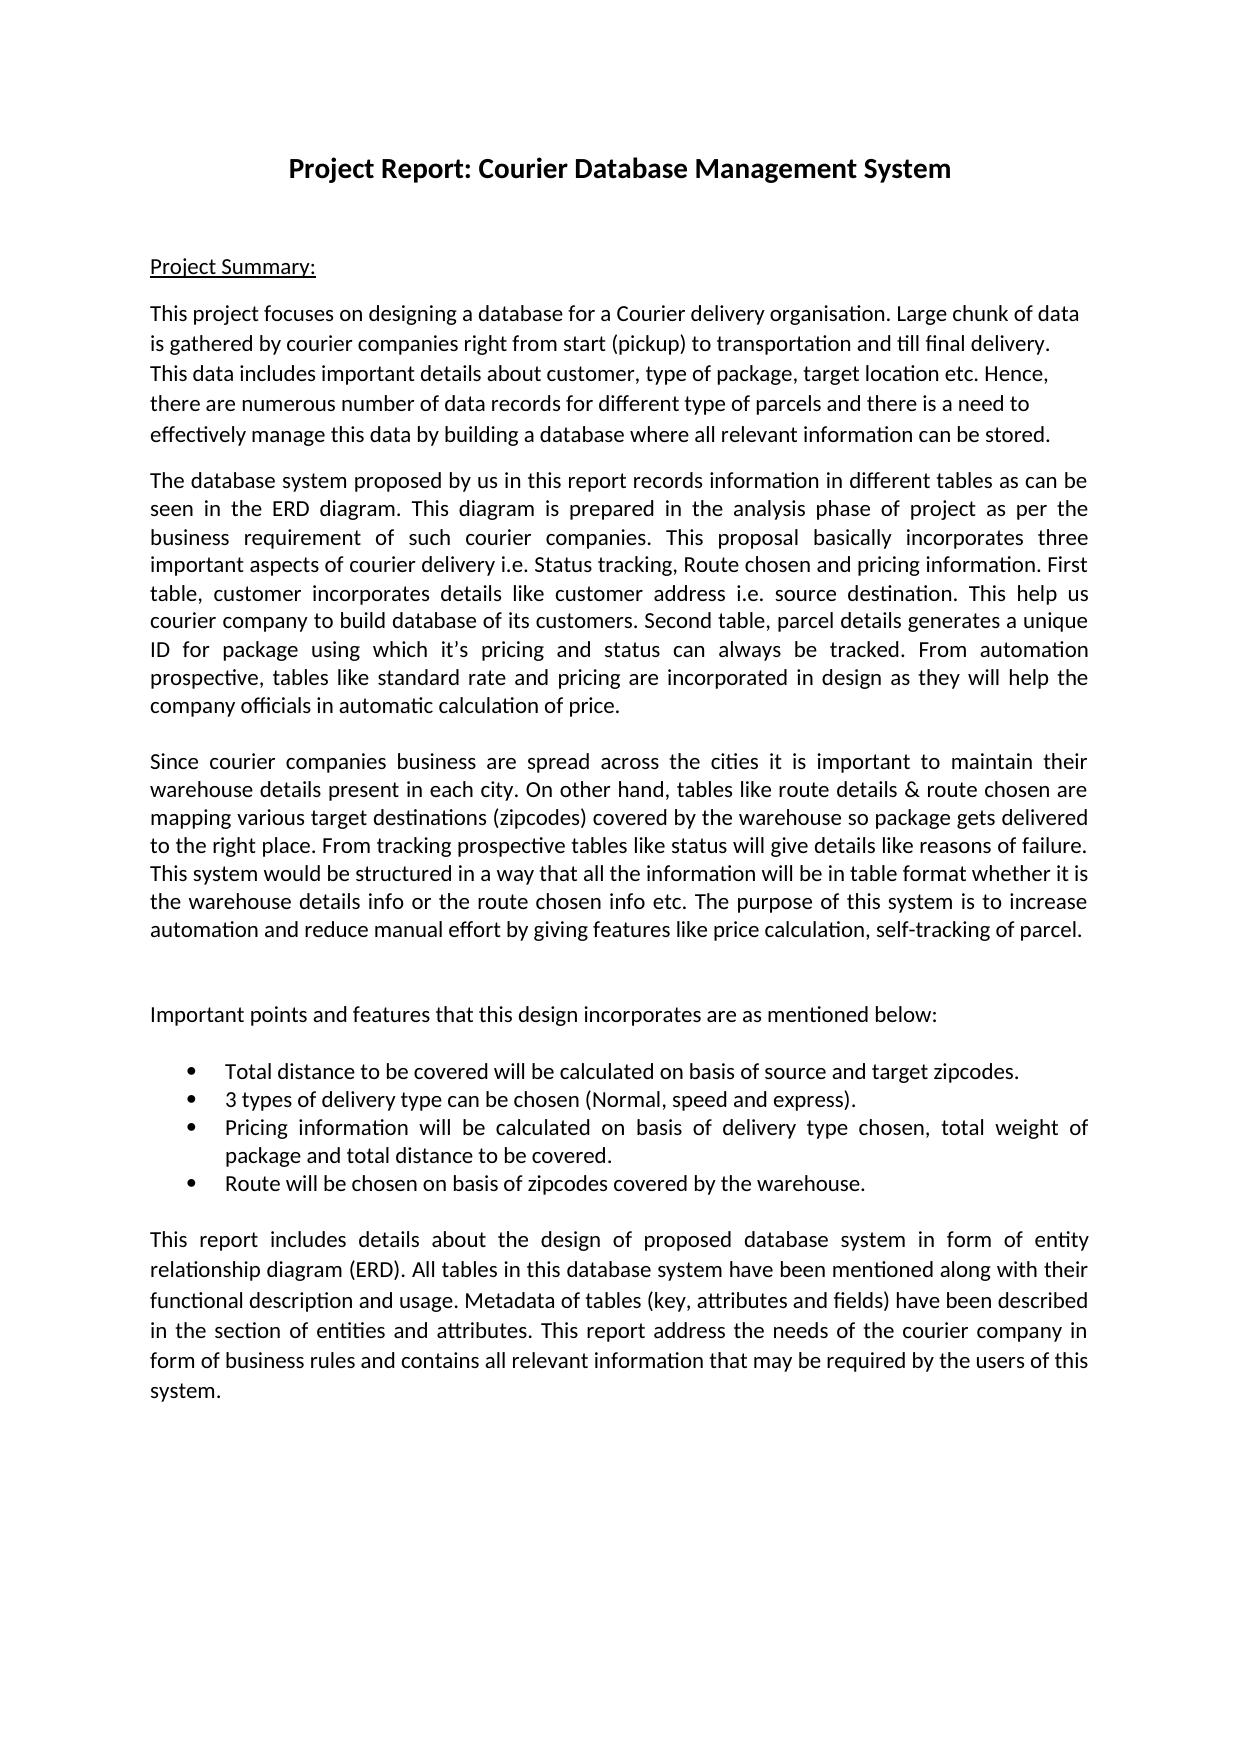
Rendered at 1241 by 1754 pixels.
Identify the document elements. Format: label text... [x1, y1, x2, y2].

text Since courier companies business are spread across the cities it is important to maintain their warehouse details present in each city. On other hand, tables like route details & route chosen are mapping various target destinations (zipcodes) covered by the warehouse so package gets delivered to the right place. From tracking prospective tables like status will give details like reasons of failure. This system would be structured in a way that all the information will be in table format whether it is the warehouse details info or the route chosen info etc. The purpose of this system is to increase automation and reduce manual effort by giving features like price calculation, self-tracking of parcel. [150, 747, 1090, 943]
list 3 types of delivery type can be chosen (Normal, speed and express). [187, 1114, 1090, 1142]
list Pricing information will be calculated on basis of delivery type chosen, total weight of package and total distance to be covered. [187, 1172, 1090, 1228]
text The database system proposed by us in this report records information in different tables as can be seen in the ERD diagram. This diagram is prepared in the analysis phase of project as per the business requirement of such courier companies. This proposal basically incorporates three important aspects of courier delivery i.e. Status tracking, Route chosen and pricing information. First table, customer incorporates details like customer address i.e. source destination. This help us courier company to build database of its customers. Second table, parcel details generates a unique ID for package using which it’s pricing and status can always be tracked. From automation prospective, tables like standard rate and pricing are incorporated in design as they will help the company officials in automatic calculation of price. [150, 467, 1090, 719]
text Project Summary: [150, 252, 1090, 280]
list Route will be chosen on basis of zipcodes covered by the warehouse. [187, 1228, 1090, 1256]
text This report includes details about the design of proposed database system in form of entity relationship diagram (ERD). All tables in this database system have been mentioned along with their functional description and usage. Metadata of tables (key, attributes and fields) have been described in the section of entities and attributes. This report address the needs of the courier company in form of business rules and contains all relevant information that may be required by the users of this system. [150, 1284, 1090, 1463]
list Total distance to be covered will be calculated on basis of source and target zipcodes. [187, 1057, 1090, 1085]
text Project Report: Courier Database Management System [150, 150, 1090, 186]
text This project focuses on designing a database for a Courier delivery organisation. Large chunk of data is gathered by courier companies right from start (pickup) to transportation and till final delivery. This data includes important details about customer, type of package, target location etc. Hence, there are numerous number of data records for different type of parcels and there is a need to effectively manage this data by building a database where all relevant information can be stored. [150, 299, 1090, 448]
text Important points and features that this design incorporates are as mentioned below: [150, 1000, 1090, 1028]
